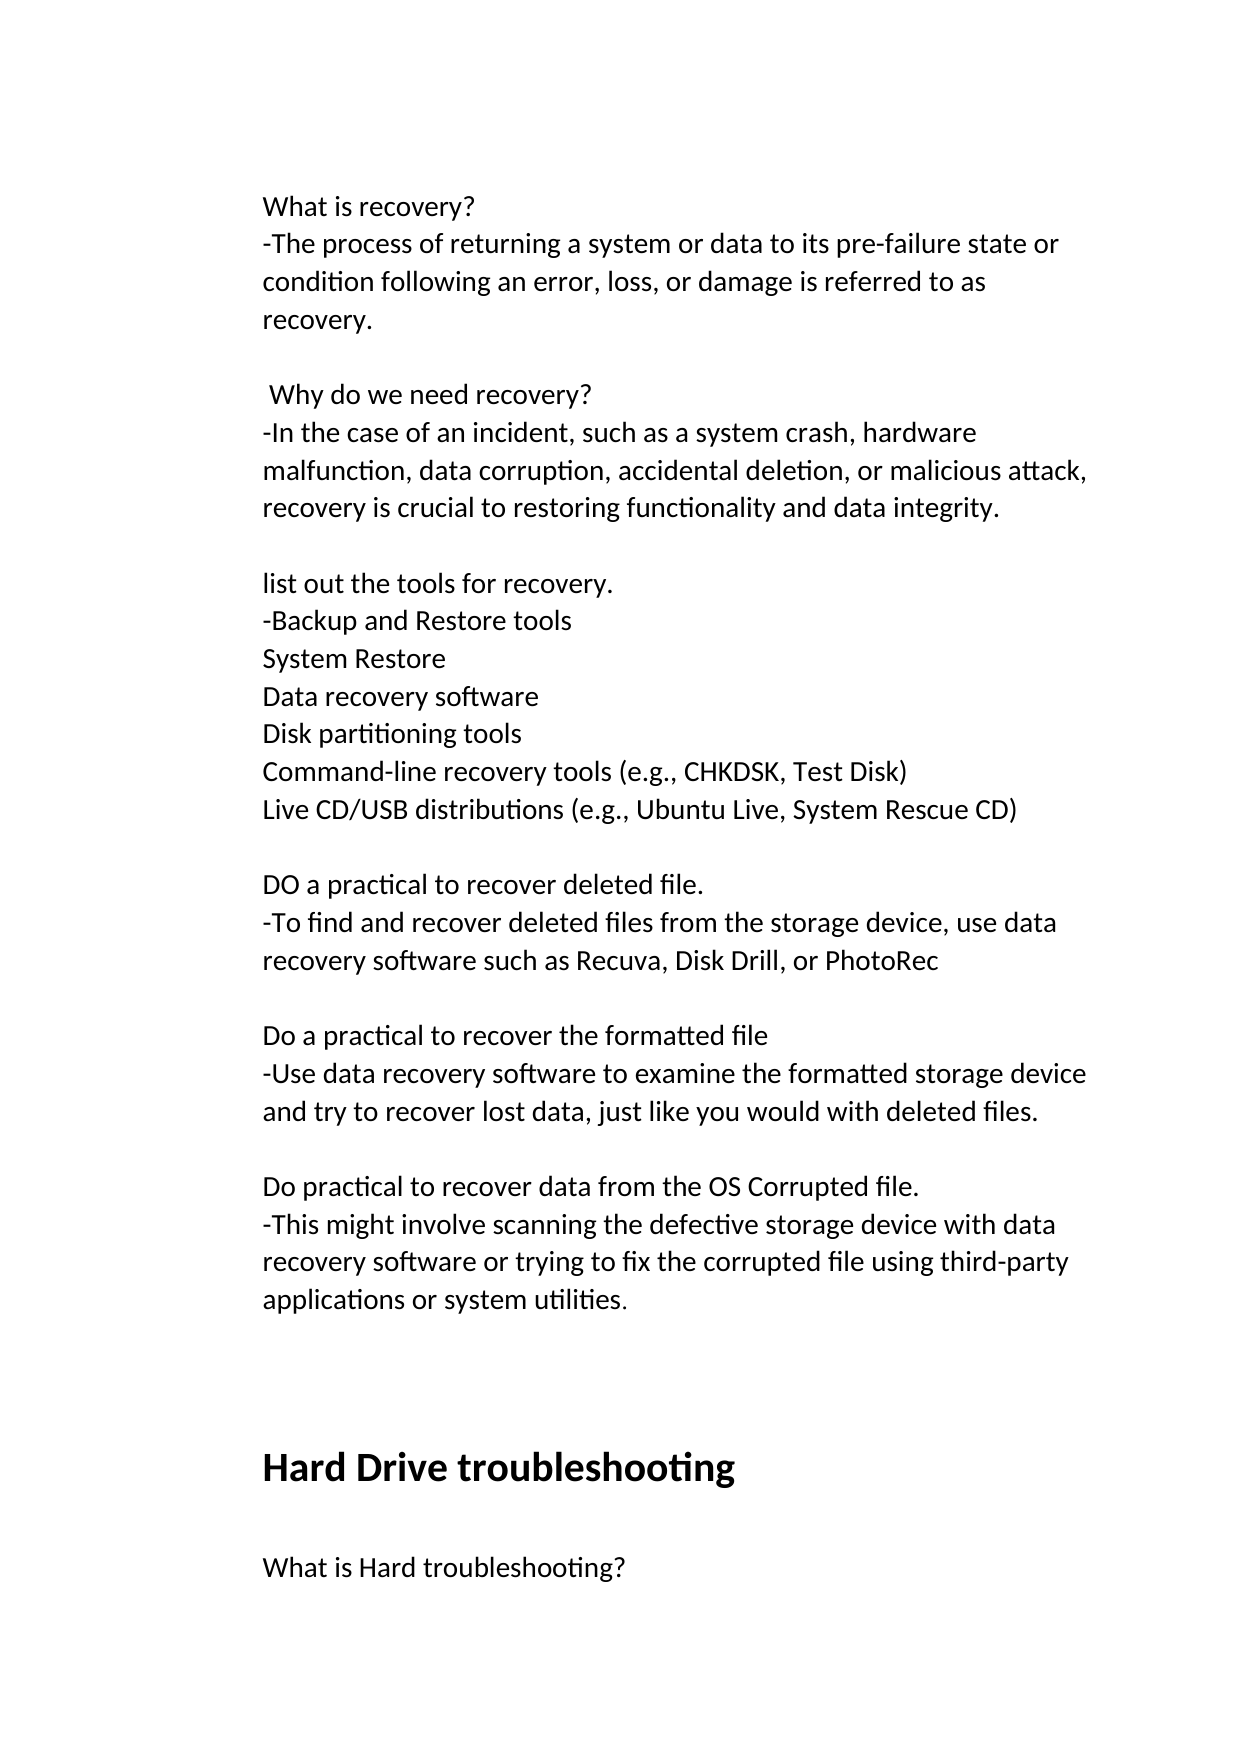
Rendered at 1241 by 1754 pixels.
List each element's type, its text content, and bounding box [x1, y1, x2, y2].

list Do practical to recover data from the OS Corrupted file. [262, 1168, 1090, 1204]
list -To find and recover deleted files from the storage device, use data recovery software such as Recuva, Disk Drill, or PhotoRec [262, 904, 1090, 977]
list -In the case of an incident, such as a system crash, hardware malfunction, data corruption, accidental deletion, or malicious attack, recovery is crucial to restoring functionality and data integrity. [262, 414, 1090, 525]
list Command-line recovery tools (e.g., CHKDSK, Test Disk) [262, 753, 1090, 789]
list -The process of returning a system or data to its pre-failure state or condition following an error, loss, or damage is referred to as recovery. [262, 225, 1090, 336]
list DO a practical to recover deleted file. [262, 866, 1090, 902]
list What is recovery? [262, 188, 1090, 223]
list Data recovery software [262, 678, 1090, 713]
list Do a practical to recover the formatted file [262, 1017, 1090, 1053]
list -This might involve scanning the defective storage device with data recovery software or trying to fix the corrupted file using third-party applications or system utilities. [262, 1206, 1090, 1317]
list Hard Drive troubleshooting [262, 1441, 1090, 1492]
list System Restore [262, 640, 1090, 676]
list Disk partitioning tools [262, 716, 1090, 751]
list What is Hard troubleshooting? [262, 1549, 1090, 1584]
list Why do we need recovery? [262, 376, 1090, 412]
list list out the tools for recovery. [262, 565, 1090, 600]
list Live CD/USB distributions (e.g., Ubuntu Live, System Rescue CD) [262, 791, 1090, 827]
list -Backup and Restore tools [262, 602, 1090, 638]
list -Use data recovery software to examine the formatted storage device and try to recover lost data, just like you would with deleted files. [262, 1055, 1090, 1128]
